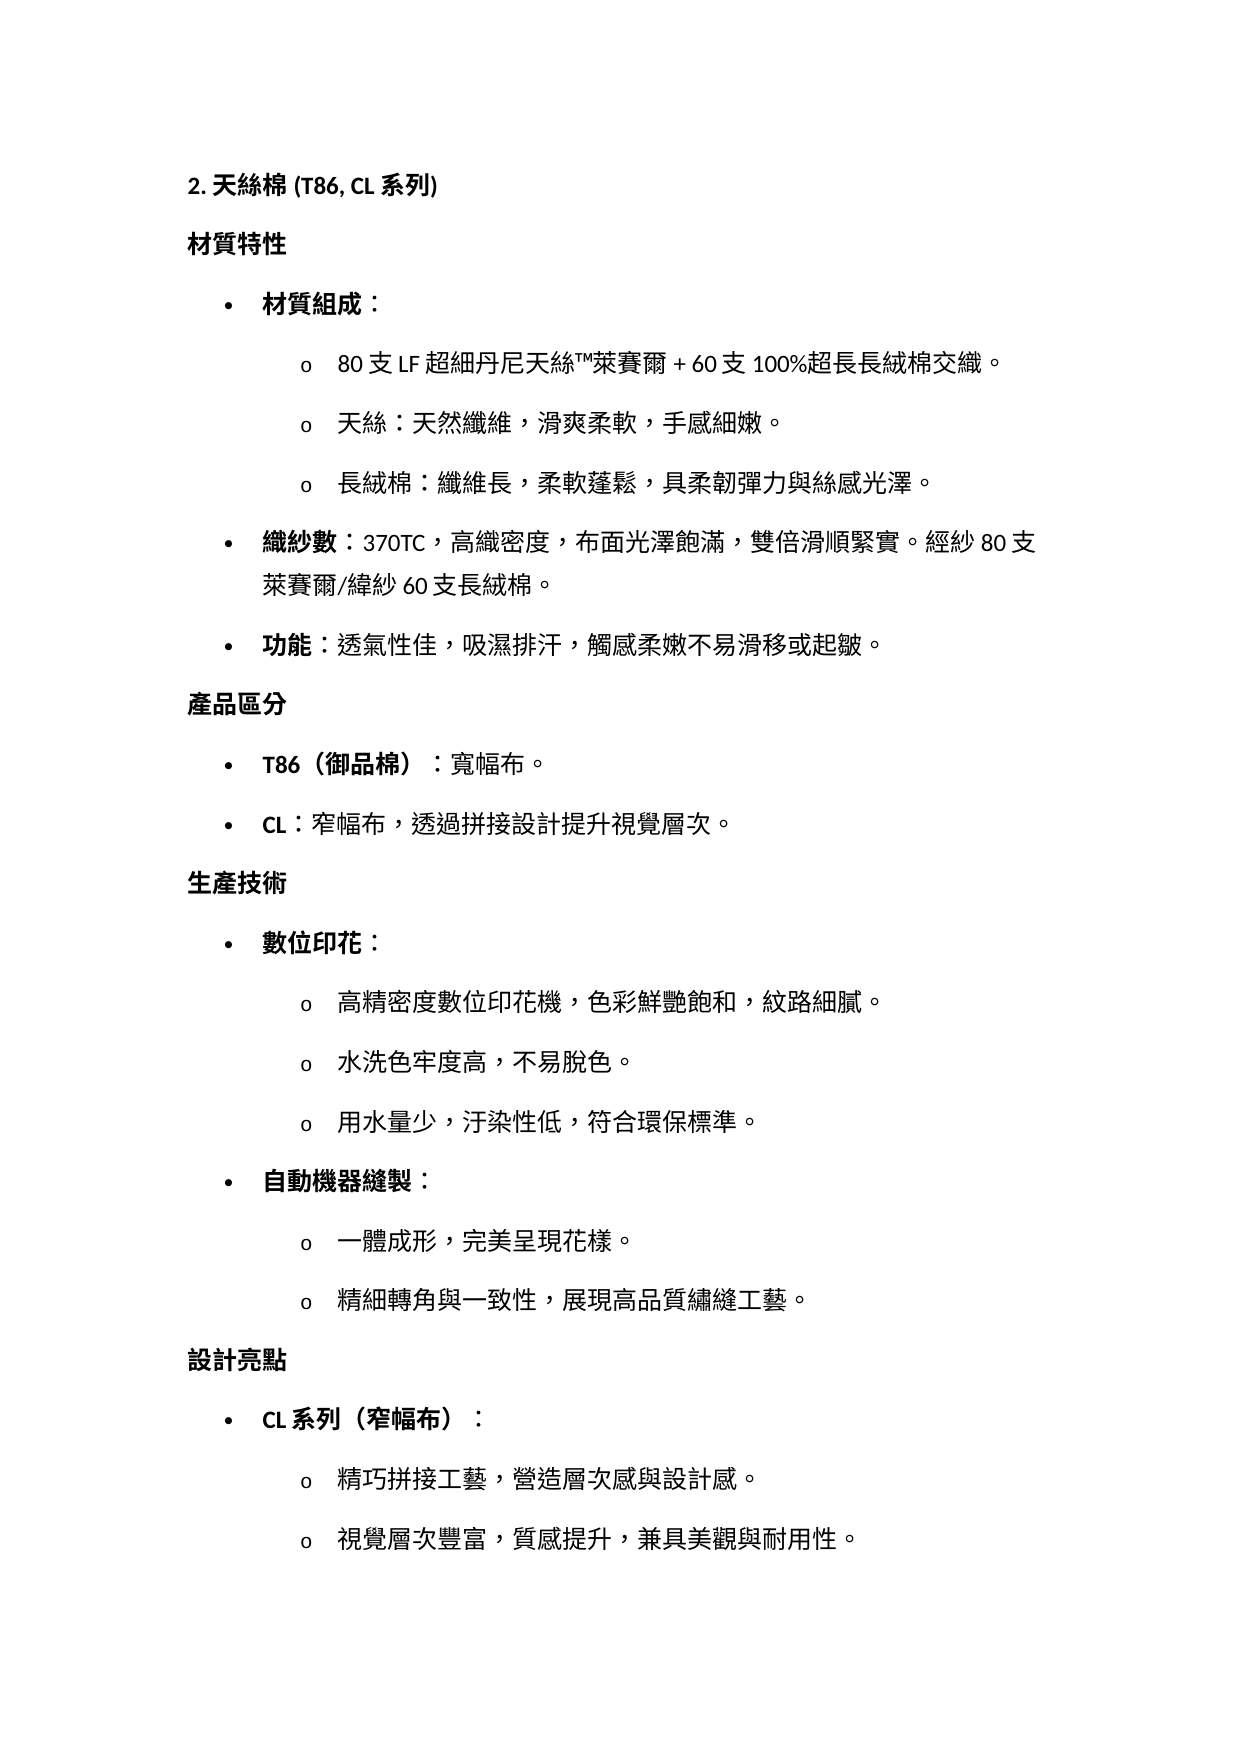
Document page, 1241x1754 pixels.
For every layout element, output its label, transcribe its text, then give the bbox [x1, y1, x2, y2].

text 材質特性 [187, 224, 1053, 262]
list CL系列（窄幅布）： [225, 1399, 1053, 1437]
list 織紗數：370TC，高織密度，布面光澤飽滿，雙倍滑順緊實。經紗80支萊賽爾/緯紗60支長絨棉。 [225, 522, 1053, 603]
list 80支LF超細丹尼天絲™萊賽爾 + 60支100%超長長絨棉交織。 [300, 343, 1053, 381]
list 自動機器縫製： [225, 1161, 1053, 1198]
list 一體成形，完美呈現花樣。 [300, 1221, 1053, 1258]
list 天絲：天然纖維，滑爽柔軟，手感細嫩。 [300, 403, 1053, 440]
text 設計亮點 [187, 1340, 1053, 1377]
list 精細轉角與一致性，展現高品質繡縫工藝。 [300, 1280, 1053, 1318]
list 功能：透氣性佳，吸濕排汗，觸感柔嫩不易滑移或起皺。 [225, 625, 1053, 662]
text 2. 天絲棉 (T86, CL系列) [187, 164, 1053, 202]
list 視覺層次豐富，質感提升，兼具美觀與耐用性。 [300, 1518, 1053, 1556]
list 數位印花： [225, 923, 1053, 960]
text 產品區分 [187, 684, 1053, 722]
text 生產技術 [187, 863, 1053, 901]
list 精巧拼接工藝，營造層次感與設計感。 [300, 1459, 1053, 1496]
list 材質組成： [225, 284, 1053, 321]
list 用水量少，汙染性低，符合環保標準。 [300, 1101, 1053, 1139]
list T86（御品棉）：寬幅布。 [225, 744, 1053, 781]
list 長絨棉：纖維長，柔軟蓬鬆，具柔韌彈力與絲感光澤。 [300, 462, 1053, 500]
list 水洗色牢度高，不易脫色。 [300, 1042, 1053, 1079]
list CL：窄幅布，透過拼接設計提升視覺層次。 [225, 803, 1053, 841]
list 高精密度數位印花機，色彩鮮艷飽和，紋路細膩。 [300, 982, 1053, 1020]
